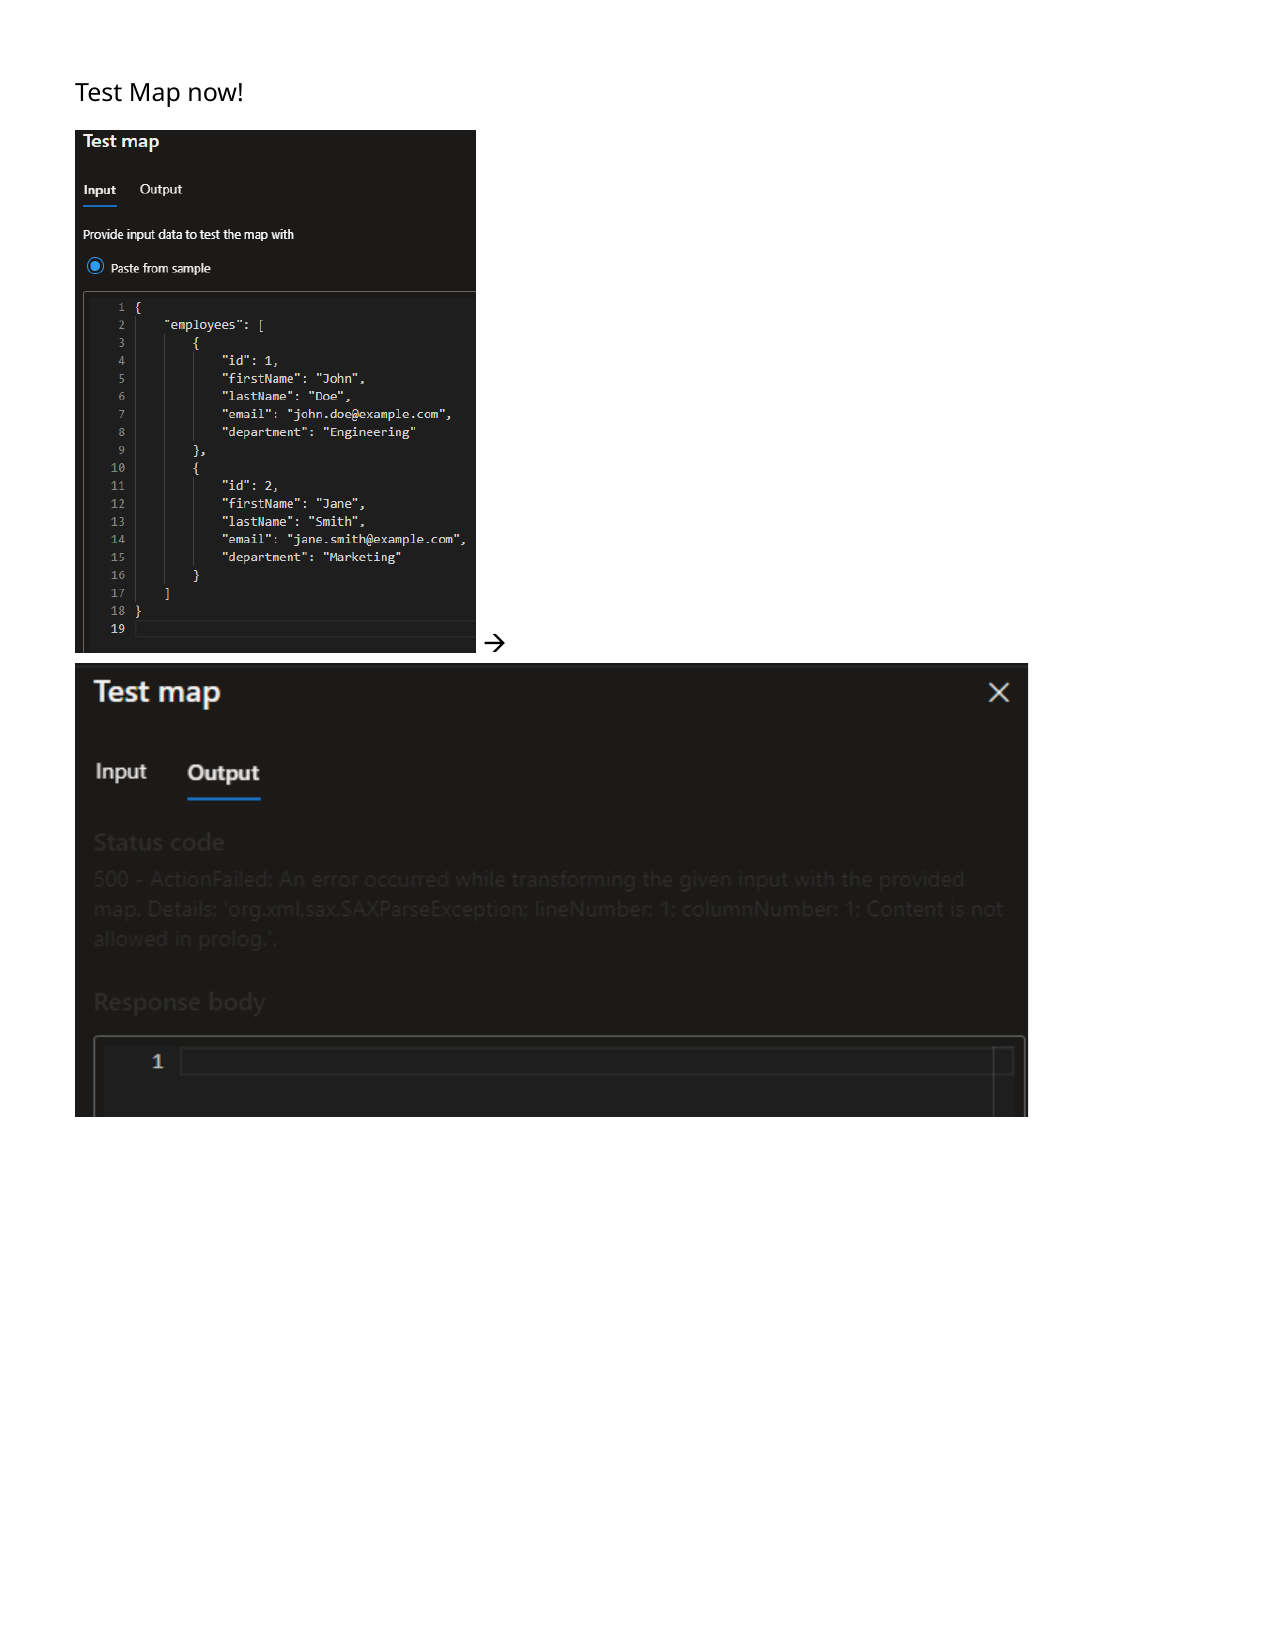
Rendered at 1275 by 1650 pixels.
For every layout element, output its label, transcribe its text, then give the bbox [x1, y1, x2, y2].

picture [75, 663, 1029, 1117]
text Test Map now! [75, 75, 1200, 109]
picture [75, 130, 476, 653]
